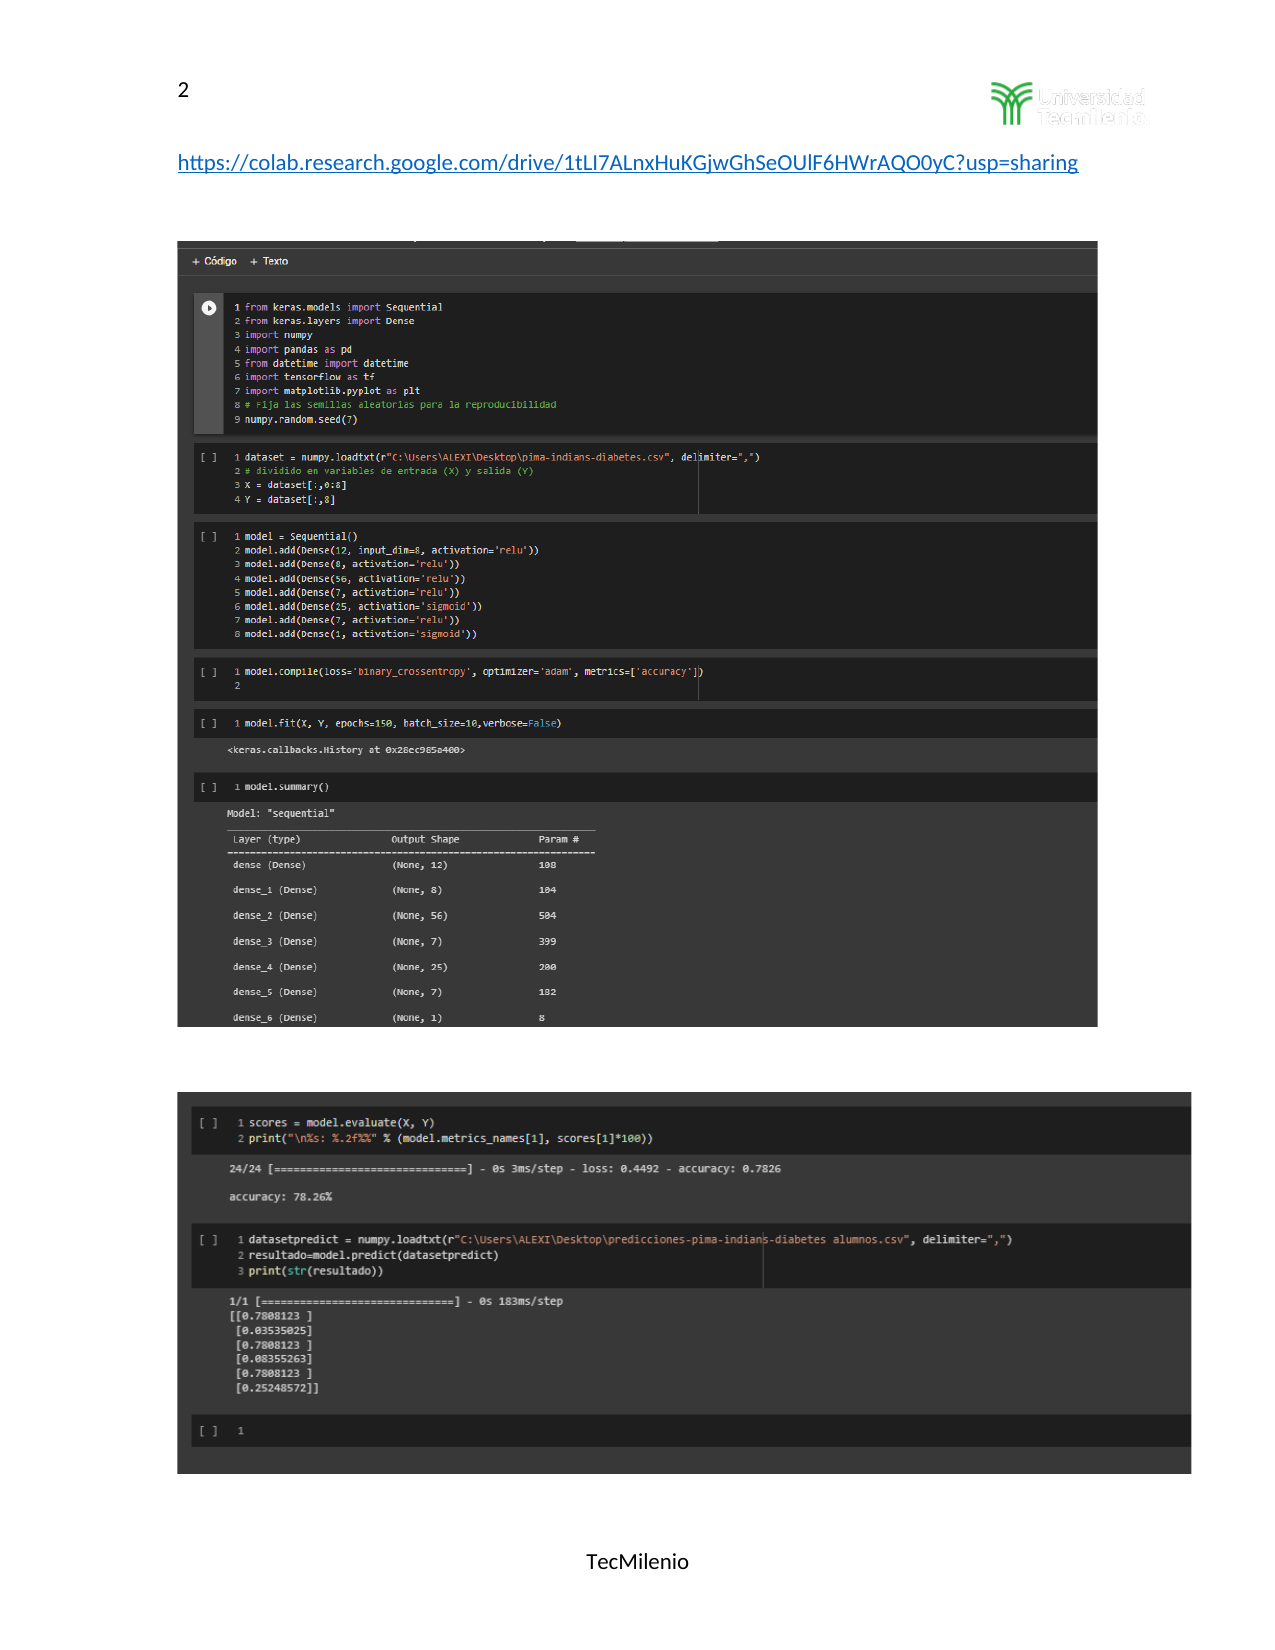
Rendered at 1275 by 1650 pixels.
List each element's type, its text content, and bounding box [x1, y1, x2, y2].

picture [978, 65, 1168, 137]
picture [177, 241, 1098, 1027]
text https://colab.research.google.com/drive/1tLI7ALnxHuKGjwGhSeOUlF6HWrAQO0yC?usp=sharing [177, 148, 1098, 176]
picture [177, 1092, 1192, 1474]
